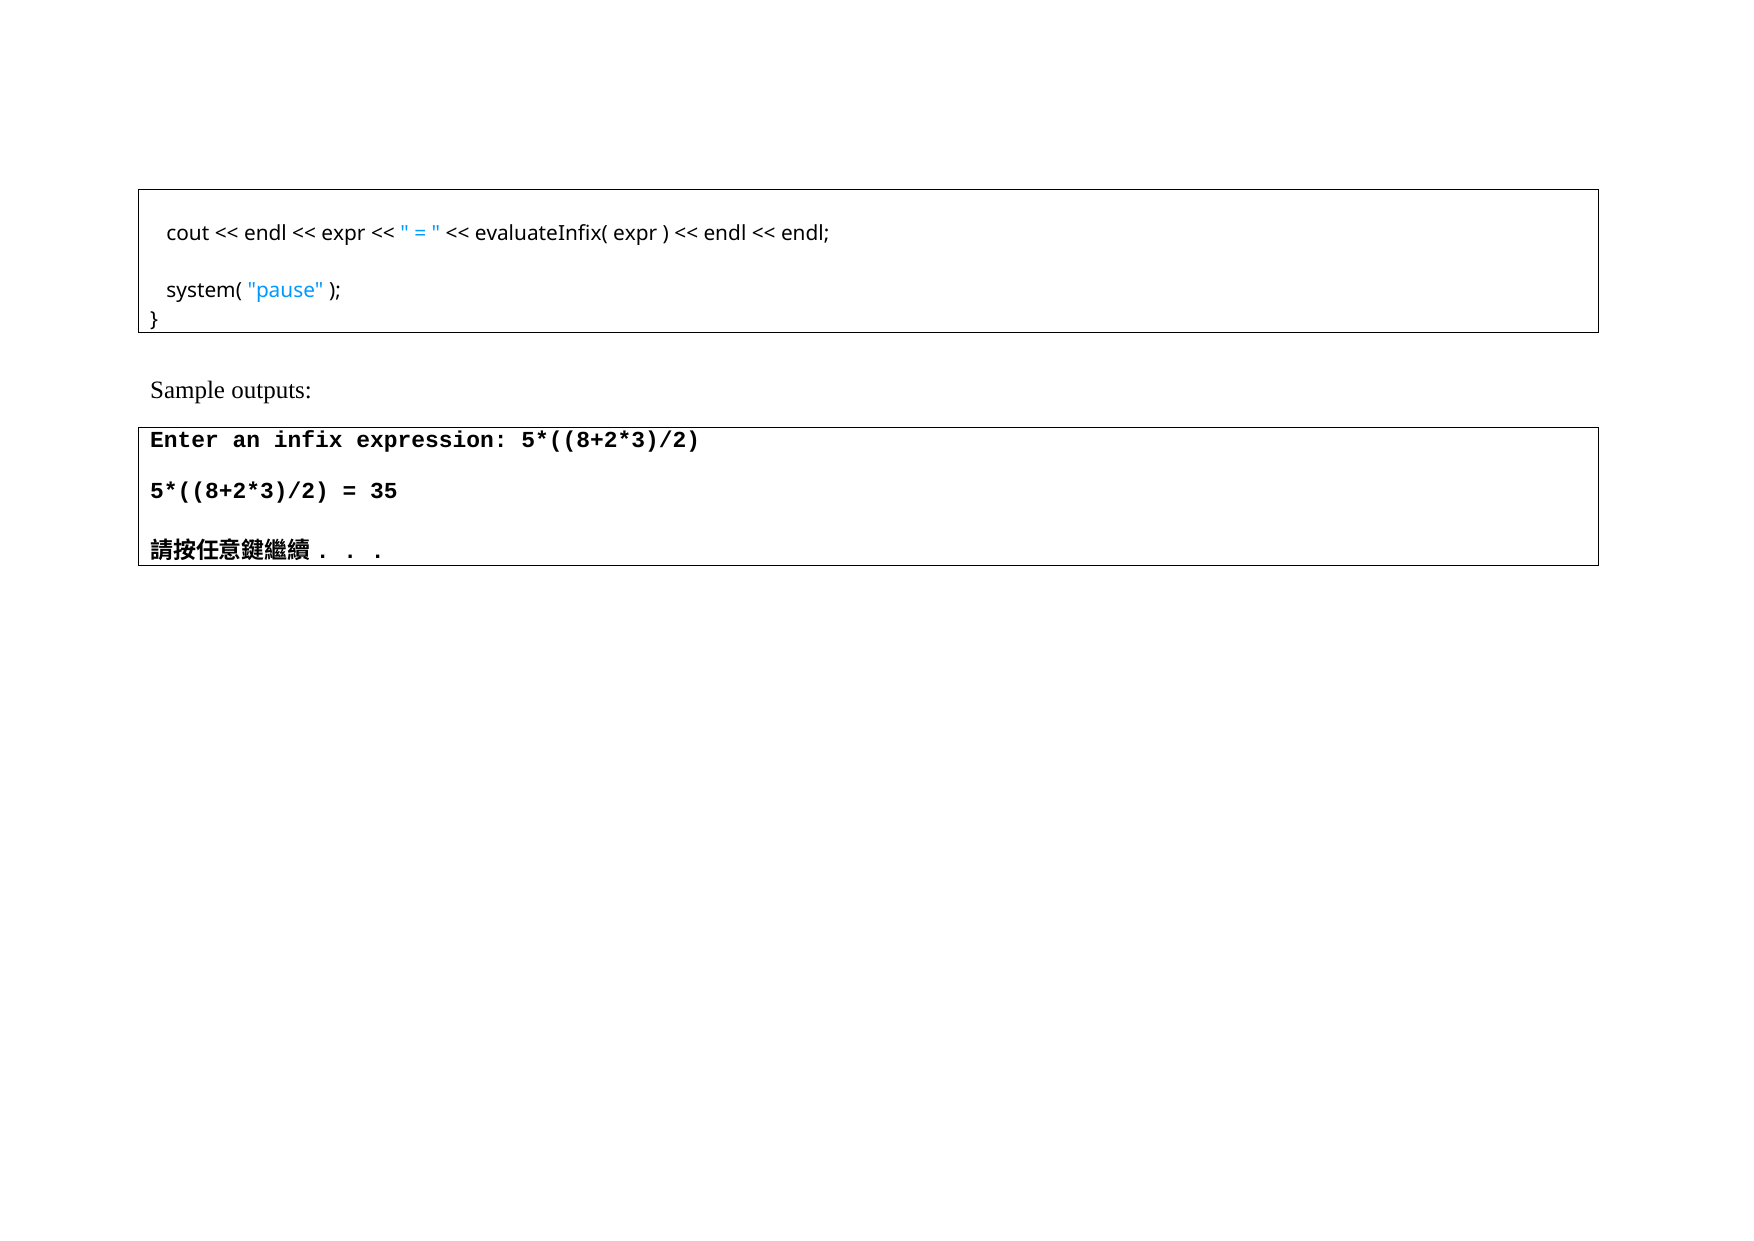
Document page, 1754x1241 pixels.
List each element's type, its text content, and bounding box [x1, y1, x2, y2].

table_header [139, 190, 1598, 332]
table_header Enter an infix expression: 5*((8+2*3)/2) 5*((8+2*3)/2) = 35 請按任意鍵繼續 . . . [139, 428, 1598, 565]
text Sample outputs: [150, 371, 1604, 408]
